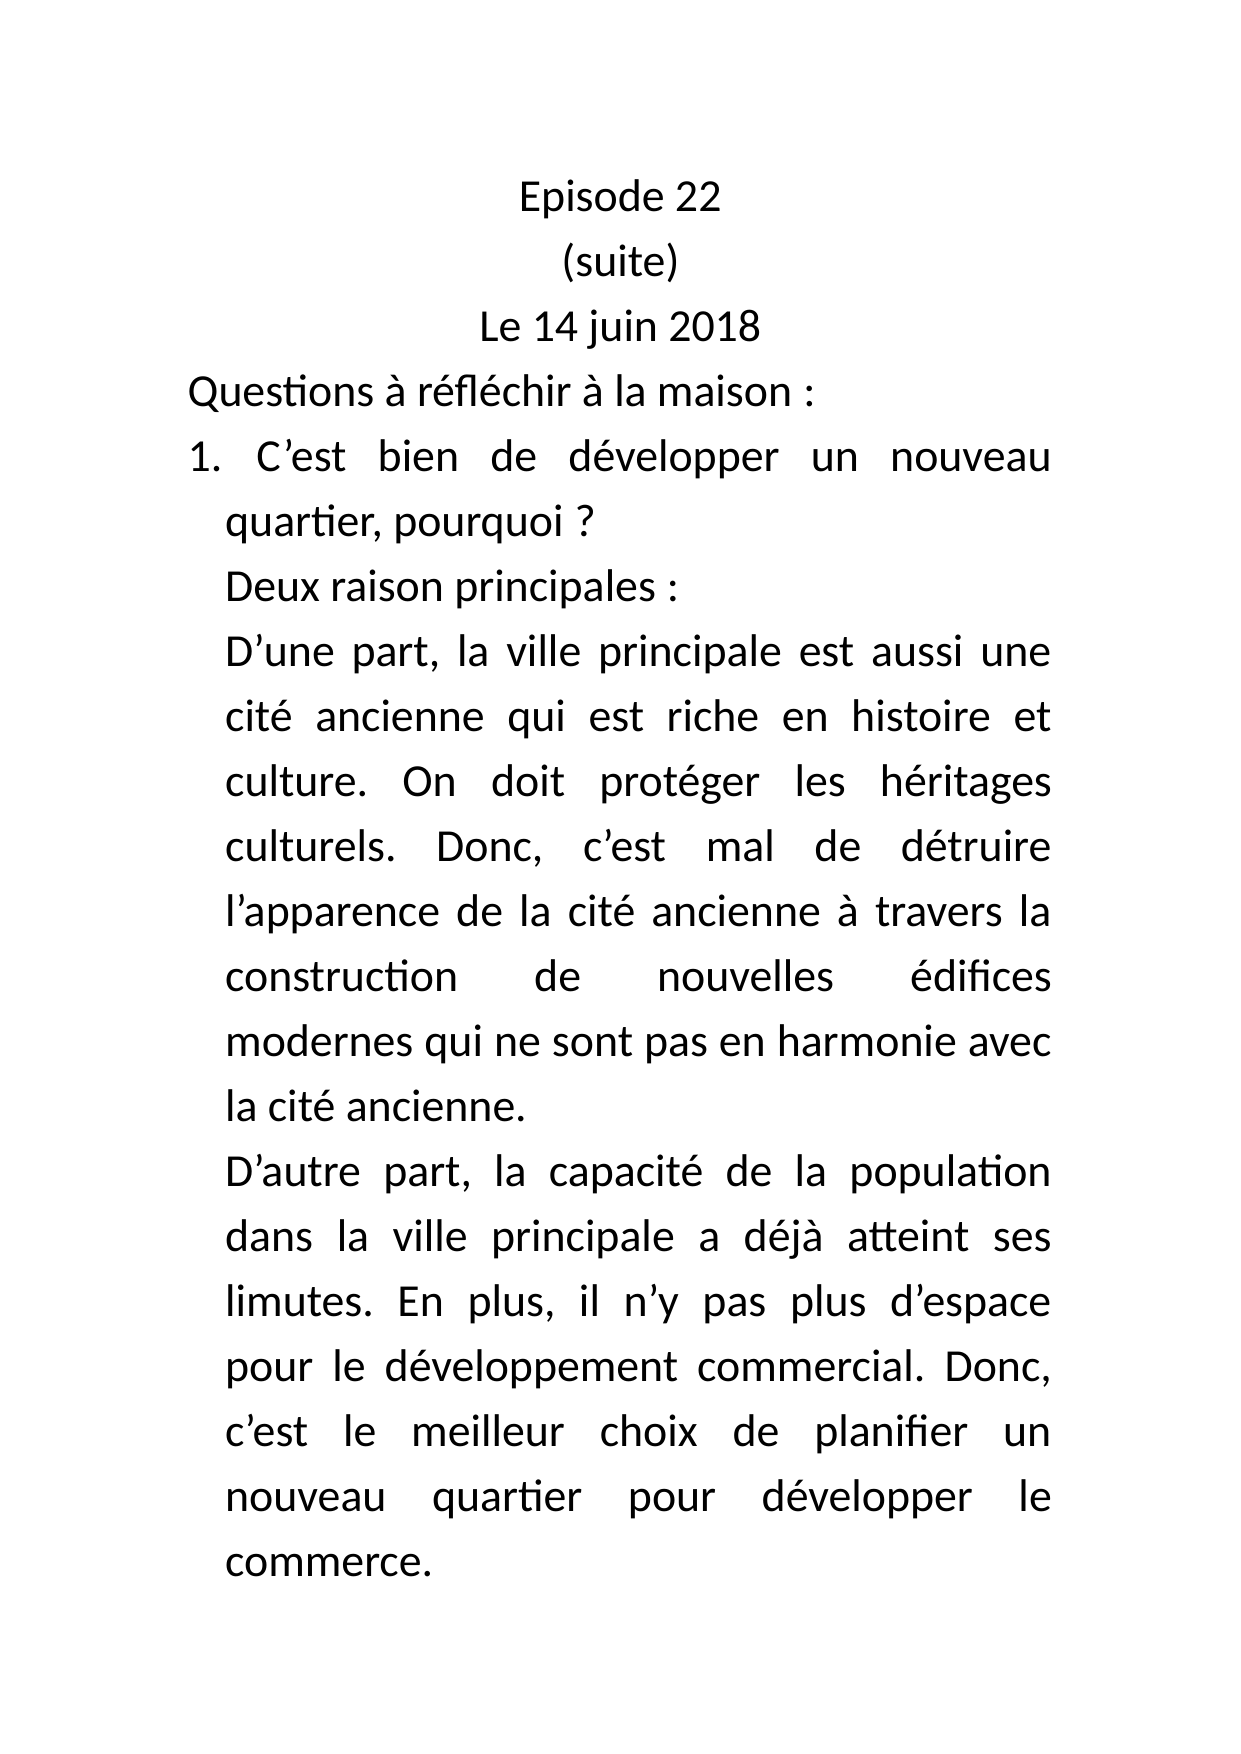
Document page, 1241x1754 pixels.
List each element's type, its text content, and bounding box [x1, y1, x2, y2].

text Questions à réfléchir à la maison : [187, 357, 1053, 422]
text Le 14 juin 2018 [187, 292, 1053, 357]
text Episode 22 [187, 162, 1053, 227]
list C’est bien de développer un nouveau quartier, pourquoi ? [187, 422, 1053, 552]
list D’une part, la ville principale est aussi une cité ancienne qui est riche en histoire et culture. On doit protéger les héritages culturels. Donc, c’est mal de détruire l’apparence de la cité ancienne à travers la construction de nouvelles édifices modernes qui ne sont pas en harmonie avec la cité ancienne. [225, 617, 1053, 1137]
list Deux raison principales : [225, 552, 1053, 617]
list D’autre part, la capacité de la population dans la ville principale a déjà atteint ses limutes. En plus, il n’y pas plus d’espace pour le développement commercial. Donc, c’est le meilleur choix de planifier un nouveau quartier pour développer le commerce. [225, 1137, 1053, 1592]
text (suite) [187, 227, 1053, 292]
